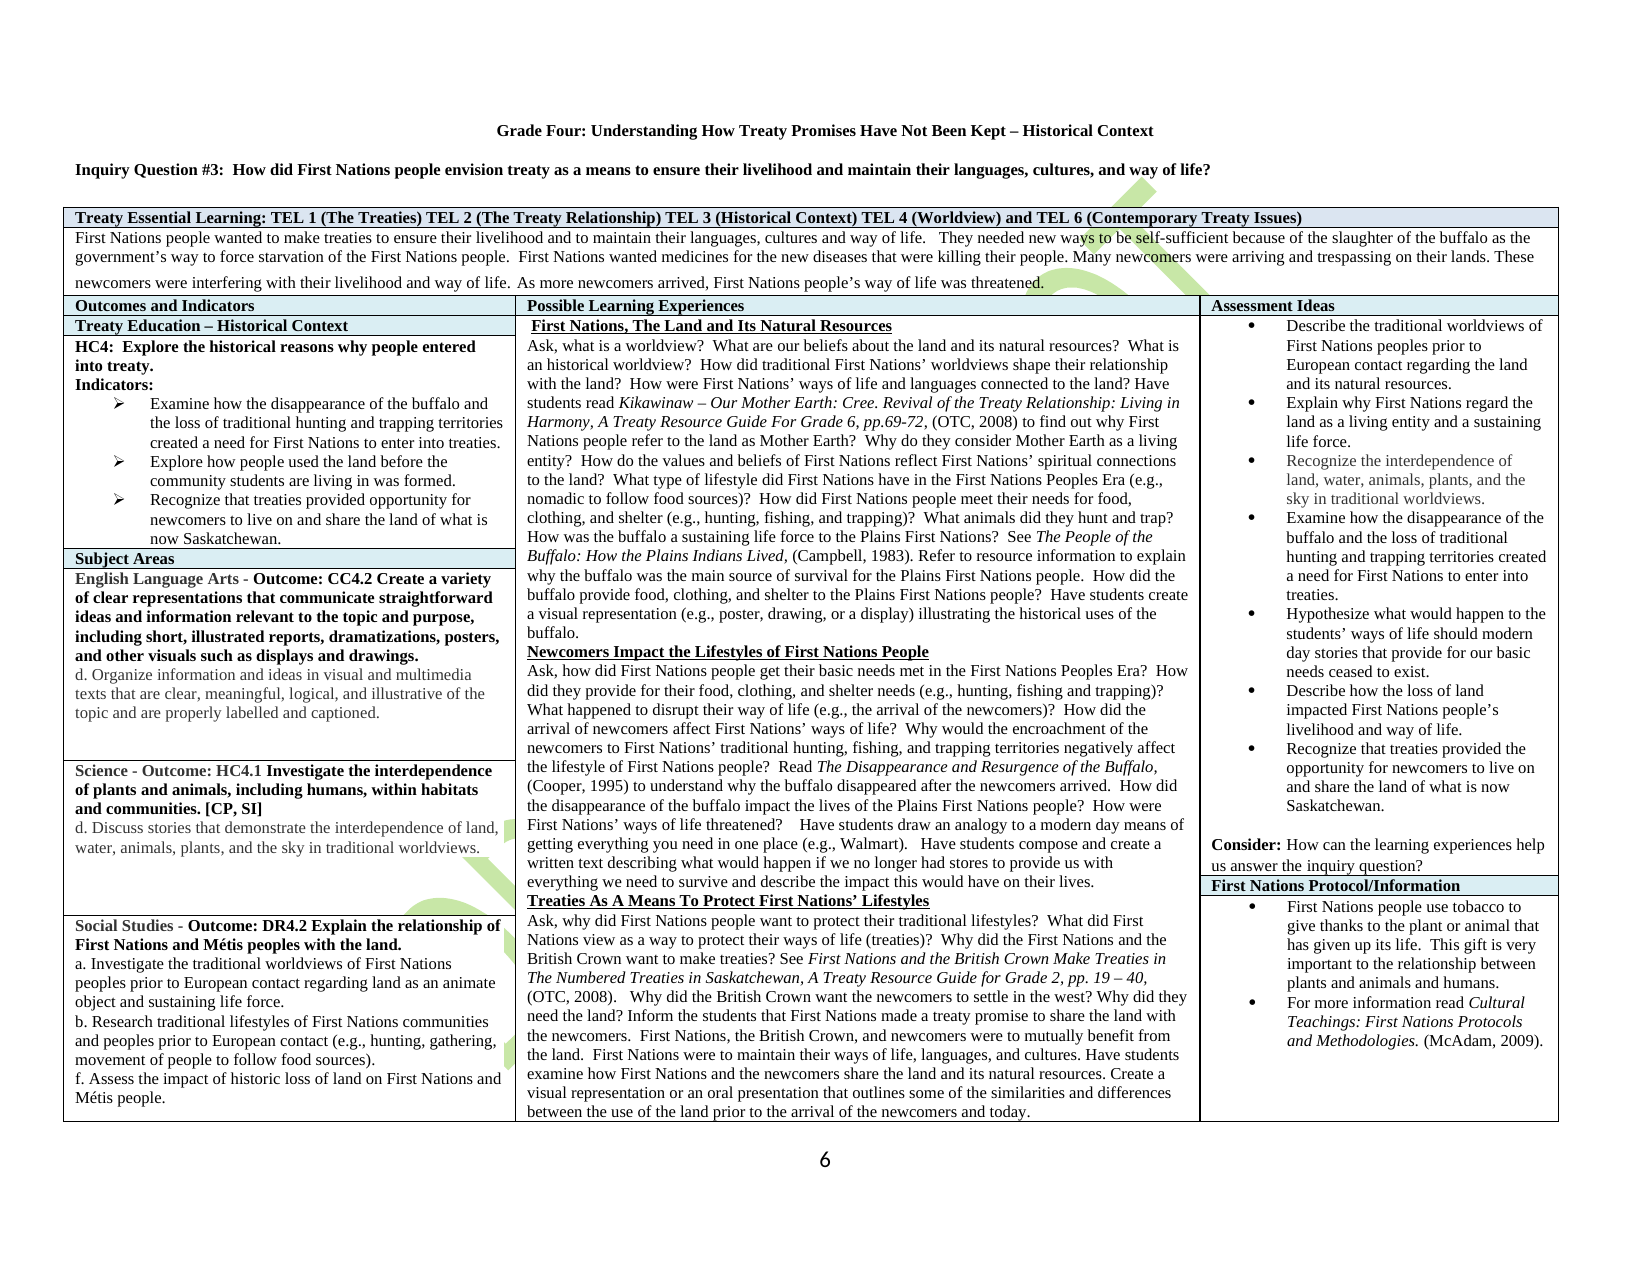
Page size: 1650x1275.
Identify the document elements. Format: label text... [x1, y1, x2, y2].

table_cell First Nations Protocol/Information [1201, 876, 1558, 895]
text Inquiry Question #3: How did First Nations people envision treaty as a means to ensure their livelihood and maintain their languages, cultures, and way of life? [75, 159, 1575, 178]
table_cell Describe the traditional worldviews of First Nations peoples prior to European contact regarding the land and its natural resources. Explain why First Nations regard the land as a living entity and a sustaining life force. Recognize the interdependence of land, water, animals, plants, and the sky in traditional worldviews. Examine how the disappearance of the buffalo and the loss of traditional hunting and trapping territories created a need for First Nations to enter into treaties. Hypothesize what would happen to the students’ ways of life should modern day stories that provide for our basic needs ceased to exist. Describe how the loss of land impacted First Nations people’s livelihood and way of life. Recognize that treaties provided the opportunity for newcomers to live on and share the land of what is now Saskatchewan. Consider: How can the learning experiences help us answer the inquiry question? [1201, 316, 1558, 875]
table_cell First Nations people use tobacco to give thanks to the plant or animal that has given up its life. This gift is very important to the relationship between plants and animals and humans. For more information read Cultural Teachings: First Nations Protocols and Methodologies. (McAdam, 2009). [1201, 896, 1558, 1121]
table_cell First Nations people wanted to make treaties to ensure their livelihood and to maintain their languages, cultures and way of life. They needed new ways to be self-sufficient because of the slaughter of the buffalo as the government’s way to force starvation of the First Nations people. First Nations wanted medicines for the new diseases that were killing their people. Many newcomers were arriving and trespassing on their lands. These newcomers were interfering with their livelihood and way of life. As more newcomers arrived, First Nations people’s way of life was threatened. [64, 228, 1558, 295]
table_cell Social Studies - Outcome: DR4.2 Explain the relationship of First Nations and Métis peoples with the land. a. Investigate the traditional worldviews of First Nations peoples prior to European contact regarding land as an animate object and sustaining life force. b. Research traditional lifestyles of First Nations communities and peoples prior to European contact (e.g., hunting, gathering, movement of people to follow food sources). f. Assess the impact of historic loss of land on First Nations and Métis people. [64, 916, 515, 1121]
table_cell Science - Outcome: HC4.1 Investigate the interdependence of plants and animals, including humans, within habitats and communities. [CP, SI] d. Discuss stories that demonstrate the interdependence of land, water, animals, plants, and the sky in traditional worldviews. [64, 761, 515, 914]
table_cell Outcomes and Indicators [64, 296, 515, 315]
text Grade Four: Understanding How Treaty Promises Have Not Been Kept – Historical Context [75, 121, 1575, 140]
table_cell First Nations, The Land and Its Natural Resources Ask, what is a worldview? What are our beliefs about the land and its natural resources? What is an historical worldview? How did traditional First Nations’ worldviews shape their relationship with the land? How were First Nations’ ways of life and languages connected to the land? Have students read Kikawinaw – Our Mother Earth: Cree. Revival of the Treaty Relationship: Living in Harmony, A Treaty Resource Guide For Grade 6, pp.69-72, (OTC, 2008) to find out why First Nations people refer to the land as Mother Earth? Why do they consider Mother Earth as a living entity? How do the values and beliefs of First Nations reflect First Nations’ spiritual connections to the land? What type of lifestyle did First Nations have in the First Nations Peoples Era (e.g., nomadic to follow food sources)? How did First Nations people meet their needs for food, clothing, and shelter (e.g., hunting, fishing, and trapping)? What animals did they hunt and trap? How was the buffalo a sustaining life force to the Plains First Nations? See The People of the Buffalo: How the Plains Indians Lived, (Campbell, 1983). Refer to resource information to explain why the buffalo was the main source of survival for the Plains First Nations people. How did the buffalo provide food, clothing, and shelter to the Plains First Nations people? Have students create a visual representation (e.g., poster, drawing, or a display) illustrating the historical uses of the buffalo. Newcomers Impact the Lifestyles of First Nations People Ask, how did First Nations people get their basic needs met in the First Nations Peoples Era? How did they provide for their food, clothing, and shelter needs (e.g., hunting, fishing and trapping)? What happened to disrupt their way of life (e.g., the arrival of the newcomers)? How did the arrival of newcomers affect First Nations’ ways of life? Why would the encroachment of the newcomers to First Nations’ traditional hunting, fishing, and trapping territories negatively affect the lifestyle of First Nations people? Read The Disappearance and Resurgence of the Buffalo, (Cooper, 1995) to understand why the buffalo disappeared after the newcomers arrived. How did the disappearance of the buffalo impact the lives of the Plains First Nations people? How were First Nations’ ways of life threatened? Have students draw an analogy to a modern day means of getting everything you need in one place (e.g., Walmart). Have students compose and create a written text describing what would happen if we no longer had stores to provide us with everything we need to survive and describe the impact this would have on their lives. Treaties As A Means To Protect First Nations’ Lifestyles Ask, why did First Nations people want to protect their traditional lifestyles? What did First Nations view as a way to protect their ways of life (treaties)? Why did the First Nations and the British Crown want to make treaties? See First Nations and the British Crown Make Treaties in The Numbered Treaties in Saskatchewan, A Treaty Resource Guide for Grade 2, pp. 19 – 40, (OTC, 2008). Why did the British Crown want the newcomers to settle in the west? Why did they need the land? Inform the students that First Nations made a treaty promise to share the land with the newcomers. First Nations, the British Crown, and newcomers were to mutually benefit from the land. First Nations were to maintain their ways of life, languages, and cultures. Have students examine how First Nations and the newcomers share the land and its natural resources. Create a visual representation or an oral presentation that outlines some of the similarities and differences between the use of the land prior to the arrival of the newcomers and today. [516, 316, 1199, 1121]
table_cell Assessment Ideas [1201, 296, 1558, 315]
table_header Treaty Essential Learning: TEL 1 (The Treaties) TEL 2 (The Treaty Relationship) TEL 3 (Historical Context) TEL 4 (Worldview) and TEL 6 (Contemporary Treaty Issues) [64, 208, 1558, 227]
table_cell English Language Arts - Outcome: CC4.2 Create a variety of clear representations that communicate straightforward ideas and information relevant to the topic and purpose, including short, illustrated reports, dramatizations, posters, and other visuals such as displays and drawings. d. Organize information and ideas in visual and multimedia texts that are clear, meaningful, logical, and illustrative of the topic and are properly labelled and captioned. [64, 569, 515, 760]
table_cell Subject Areas [64, 549, 515, 568]
table_cell Possible Learning Experiences [516, 296, 1199, 315]
table_cell HC4: Explore the historical reasons why people entered into treaty. Indicators: Examine how the disappearance of the buffalo and the loss of traditional hunting and trapping territories created a need for First Nations to enter into treaties. Explore how people used the land before the community students are living in was formed. Recognize that treaties provided opportunity for newcomers to live on and share the land of what is now Saskatchewan. [64, 336, 515, 548]
table_cell Treaty Education – Historical Context [64, 316, 515, 335]
